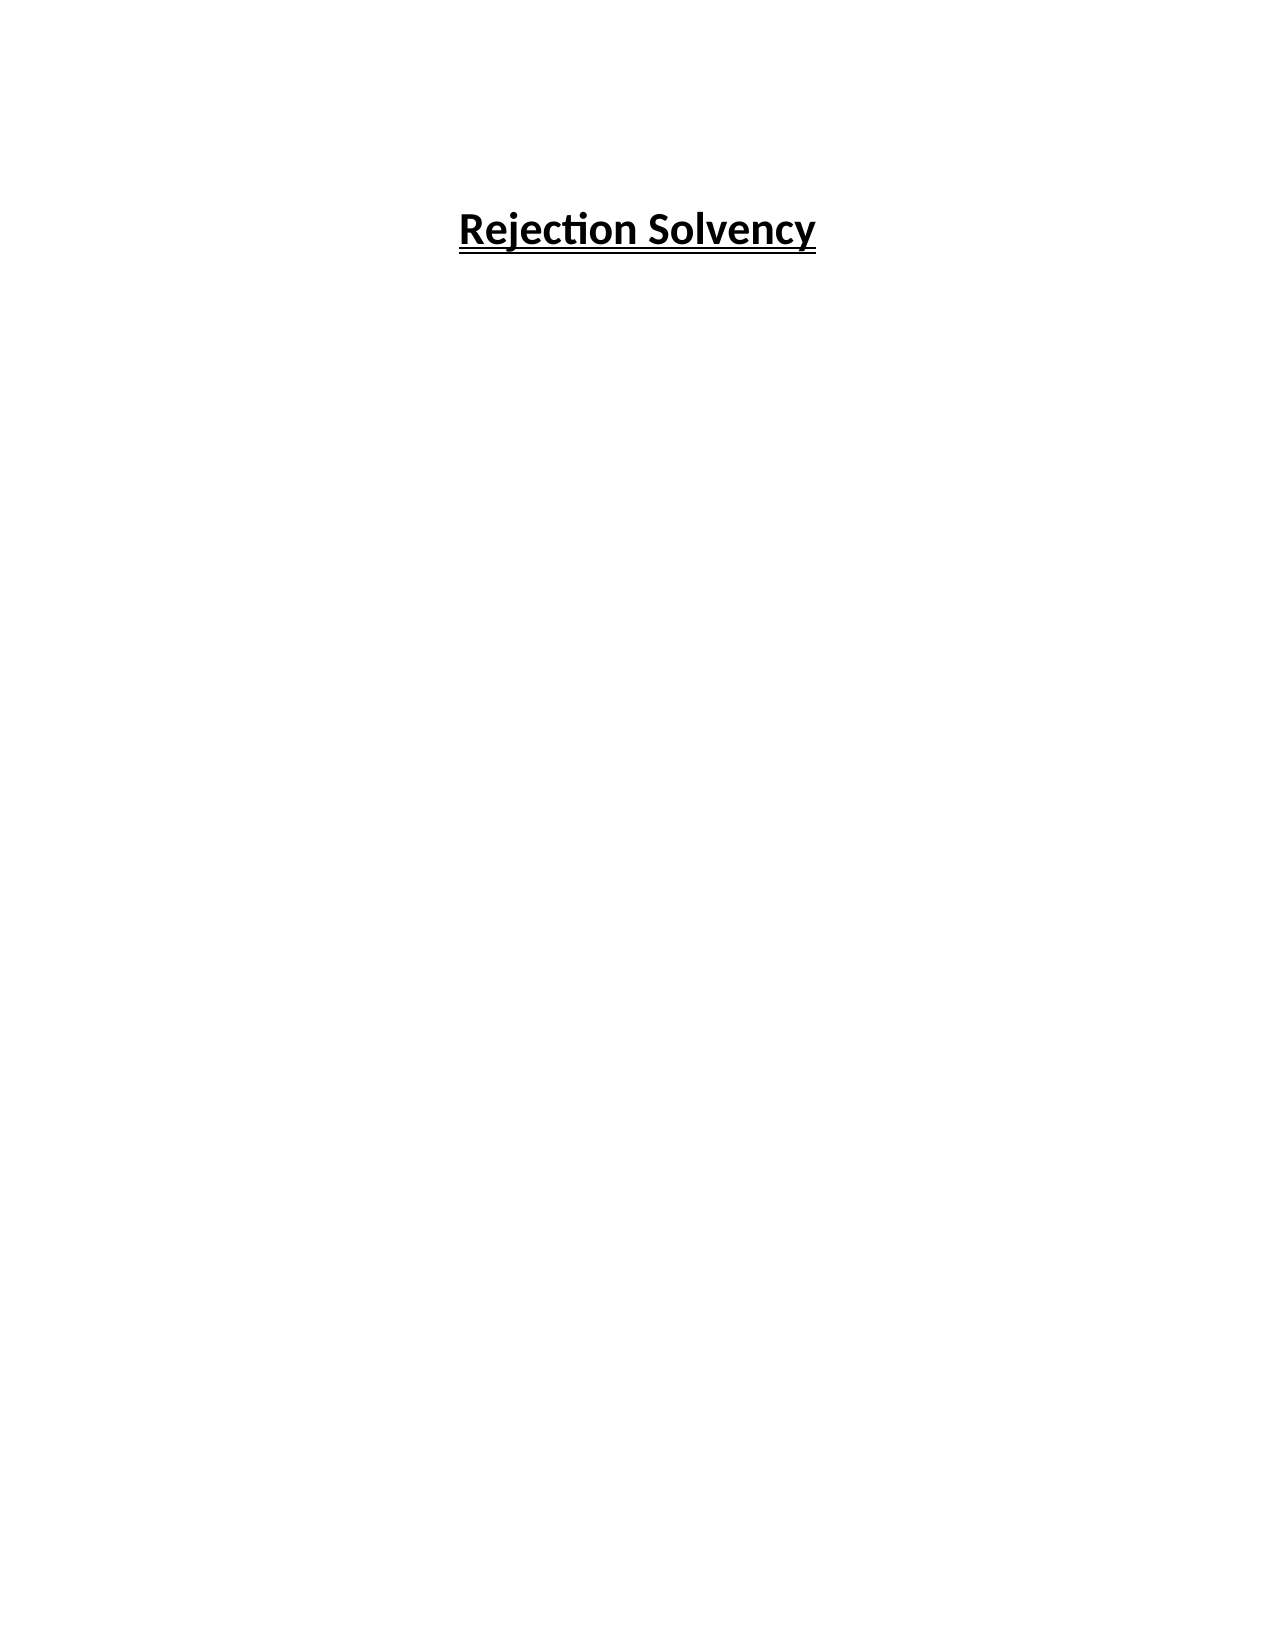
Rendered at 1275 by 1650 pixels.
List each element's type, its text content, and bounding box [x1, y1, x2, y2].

subtitle Rejection Solvency [150, 200, 1125, 256]
